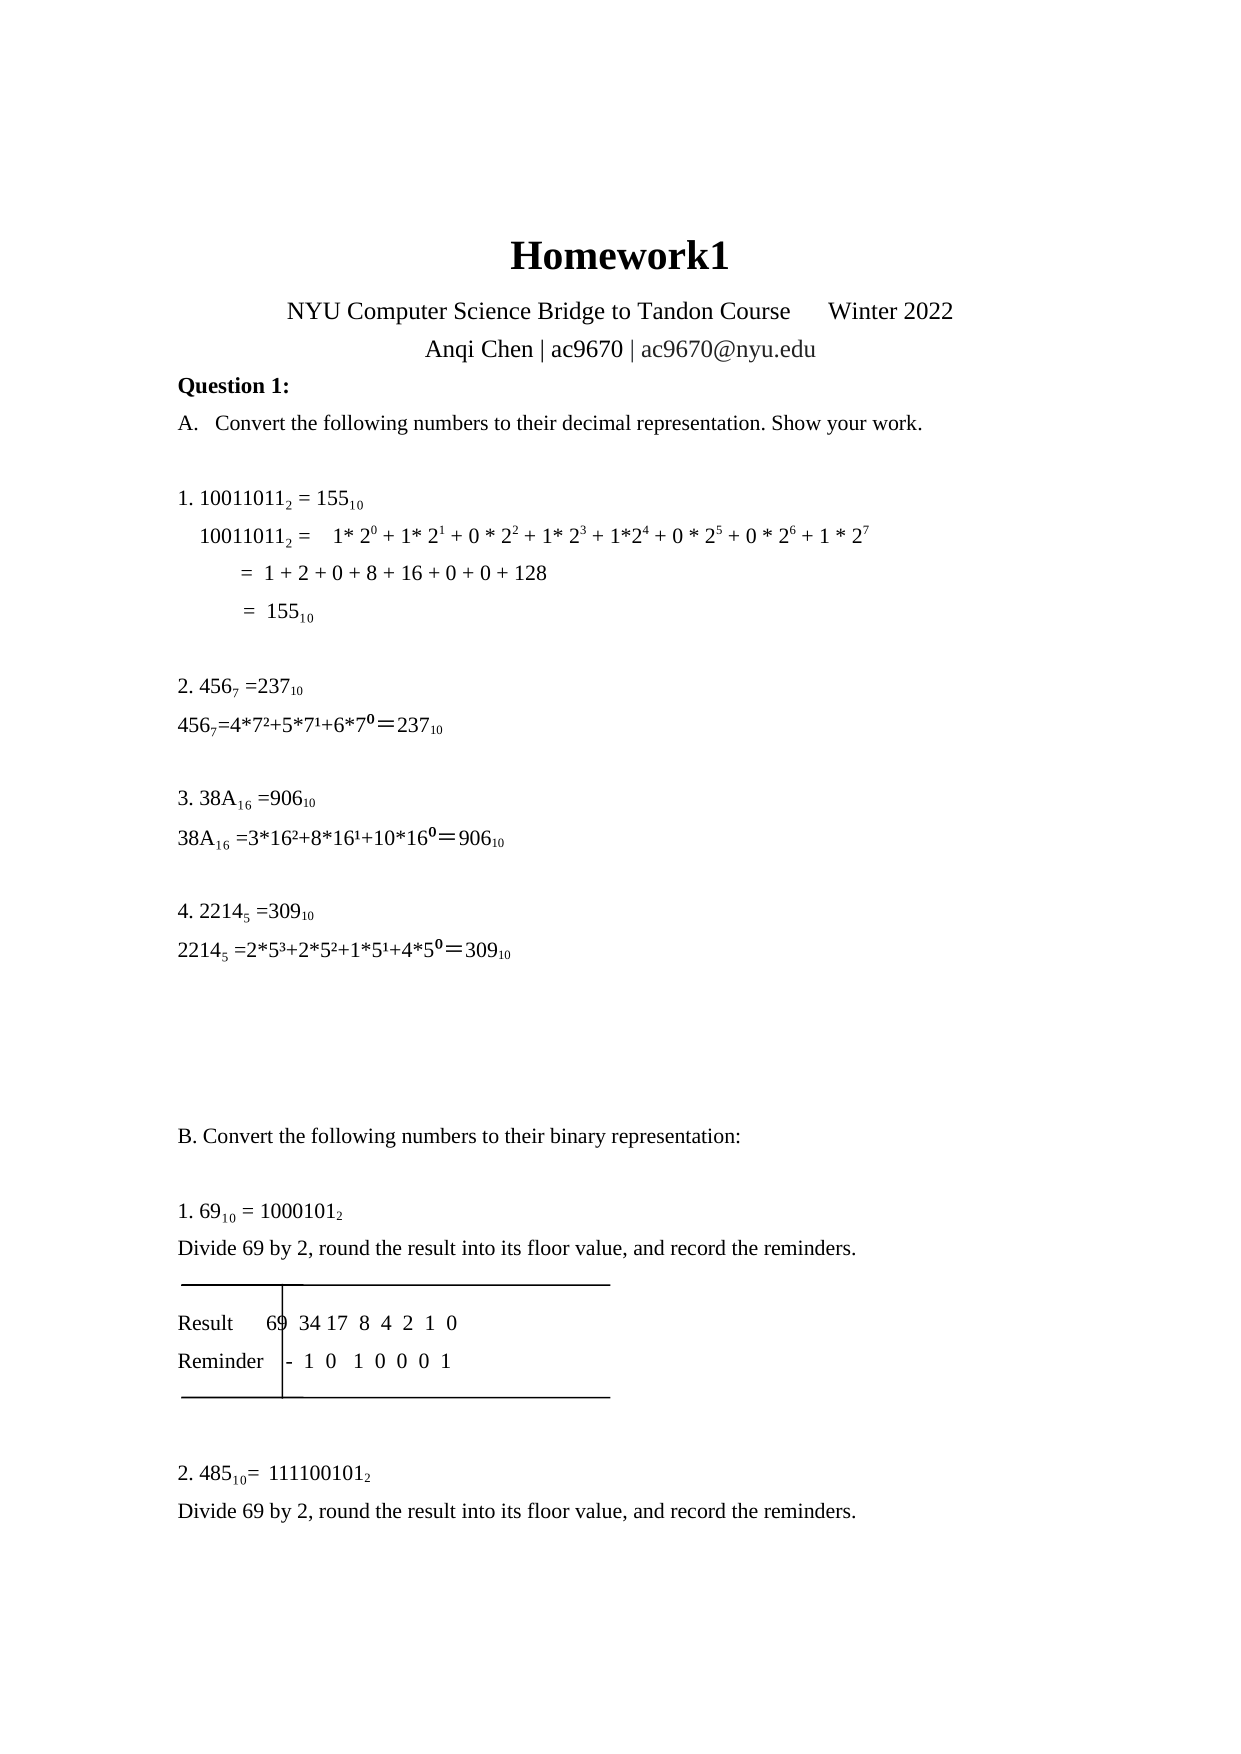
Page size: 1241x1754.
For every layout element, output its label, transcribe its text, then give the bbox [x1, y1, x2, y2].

text Reminder - 1 0 1 0 0 0 1 [284, 1342, 1063, 1379]
text 2. 456₇ =23710 [177, 667, 1063, 704]
text 1. 10011011₂ = 155₁₀ [177, 479, 1063, 517]
list Convert the following numbers to their decimal representation. Show your work. [177, 404, 1063, 442]
text Homework1 [177, 217, 1063, 292]
text B. Convert the following numbers to their binary representation: [177, 1117, 1063, 1154]
text Result 69 34 17 8 4 2 1 0 [284, 1304, 1063, 1342]
text 3. 38A₁₆ =90610 [177, 779, 1063, 817]
text = 1 + 2 + 0 + 8 + 16 + 0 + 0 + 128 [177, 554, 1063, 592]
text 1. 69₁₀ = 10001012 [177, 1192, 1063, 1229]
text Anqi Chen | ac9670 | ac9670@nyu.edu [177, 329, 1063, 367]
text Divide 69 by 2, round the result into its floor value, and record the reminders. [177, 1492, 1063, 1529]
text 2214₅ =2*5³+2*5²+1*5¹+4*5⁰＝30910 [177, 929, 1063, 967]
text Divide 69 by 2, round the result into its floor value, and record the reminders. [177, 1229, 1063, 1267]
text = 155₁₀ [177, 592, 1063, 629]
text 2. 485₁₀= 1111001012 [177, 1454, 1063, 1492]
text 38A₁₆ =3*16²+8*16¹+10*16⁰＝90610 [177, 817, 1063, 854]
text 456₇=4*7²+5*7¹+6*7⁰＝23710 [177, 704, 1063, 742]
text 10011011₂ = 1* 20 + 1* 21 + 0 * 22 + 1* 23 + 1*24 + 0 * 25 + 0 * 26 + 1 * 27 [177, 517, 1063, 554]
text Result 69 34 17 8 4 2 1 0 [177, 1304, 281, 1342]
text NYU Computer Science Bridge to Tandon Course Winter 2022 [177, 292, 1063, 329]
text Question 1: [177, 367, 1063, 404]
text 4. 2214₅ =30910 [177, 892, 1063, 929]
text Reminder - 1 0 1 0 0 0 1 [177, 1342, 281, 1379]
